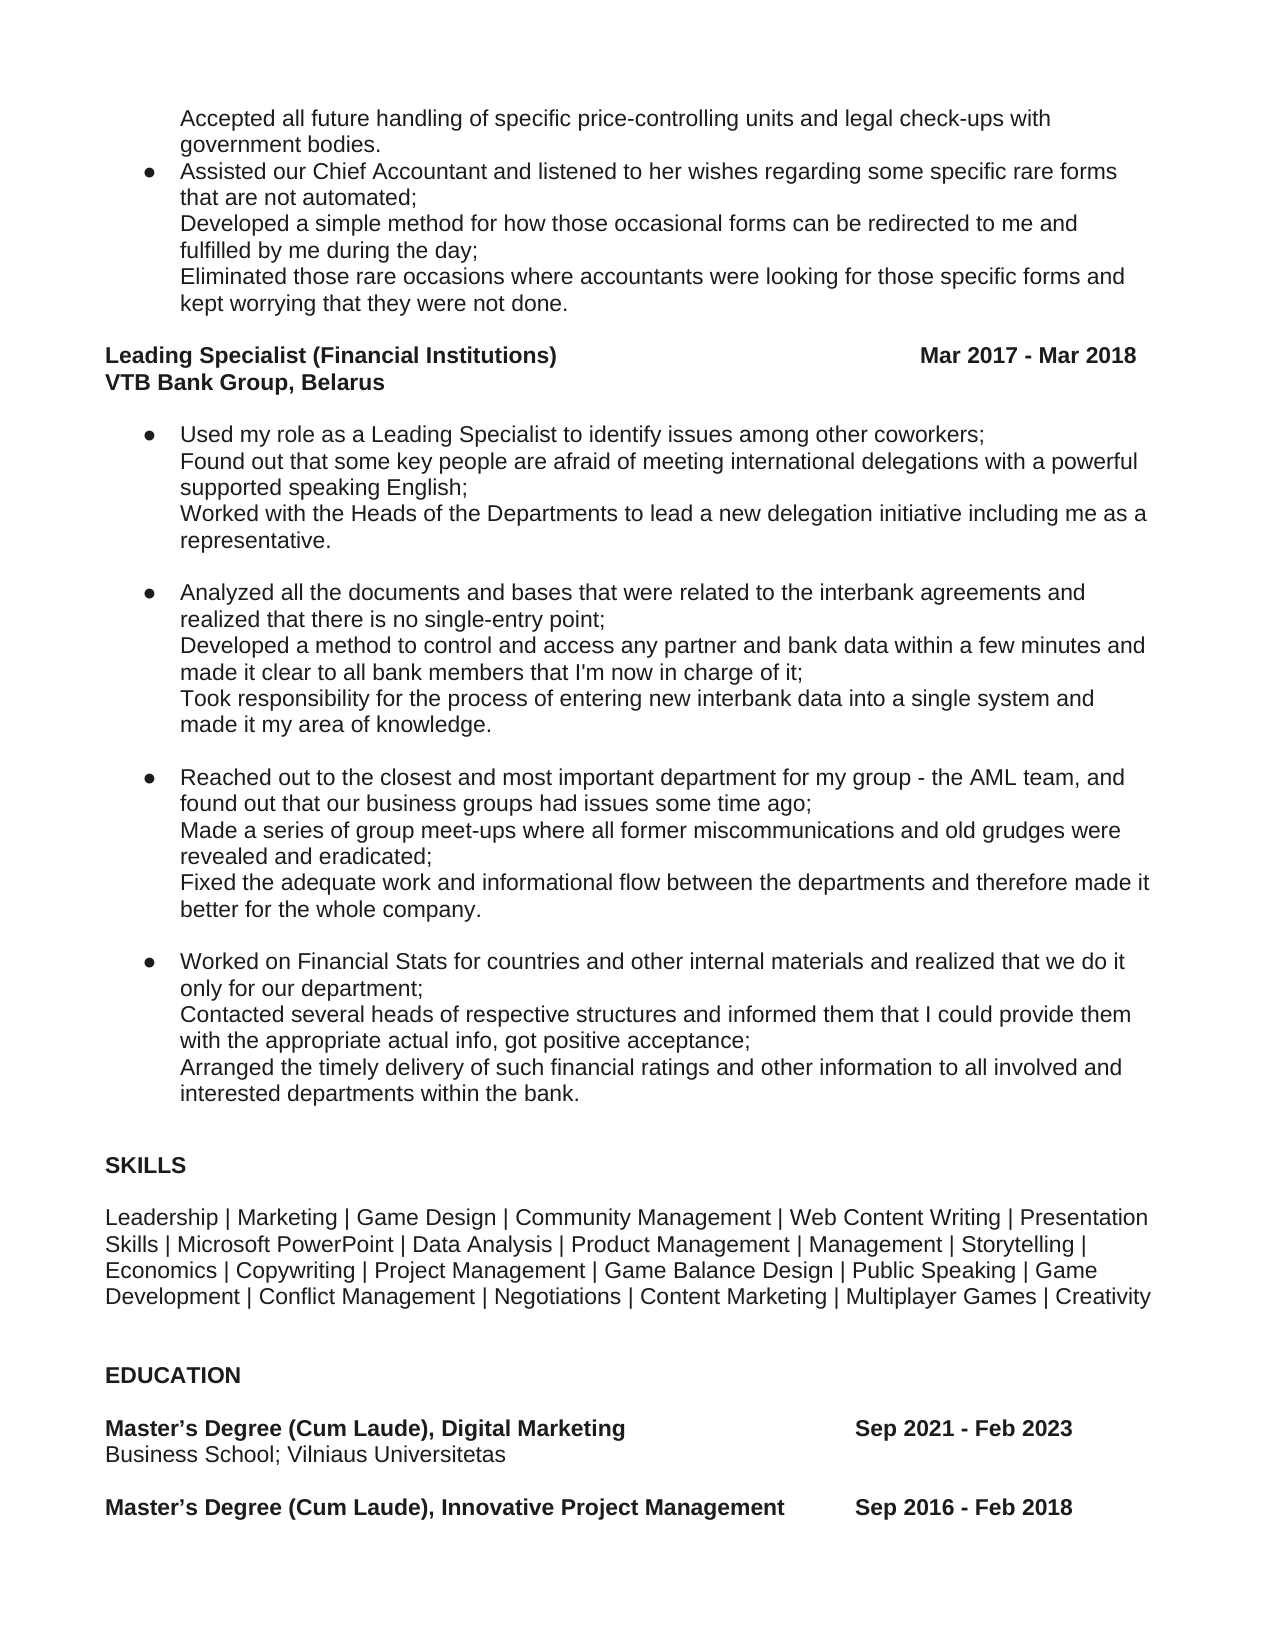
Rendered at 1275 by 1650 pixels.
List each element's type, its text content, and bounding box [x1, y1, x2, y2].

text Developed a simple method for how those occasional forms can be redirected to me and fulfilled by me during the day; [180, 210, 1151, 263]
list Reached out to the closest and most important department for my group - the AML team, and found out that our business groups had issues some time ago; [142, 764, 1151, 817]
text SKILLS [105, 1152, 1151, 1178]
list Used my role as a Leading Specialist to identify issues among other coworkers; [142, 421, 1151, 448]
text Took responsibility for the process of entering new interbank data into a single system and made it my area of knowledge. [180, 685, 1151, 737]
list Worked on Financial Stats for countries and other internal materials and realized that we do it only for our department; [142, 948, 1151, 1001]
list Assisted our Chief Accountant and listened to her wishes regarding some specific rare forms that are not automated; [142, 158, 1151, 210]
text Fixed the adequate work and informational flow between the departments and therefore made it better for the whole company. [180, 869, 1151, 922]
text Accepted all future handling of specific price-controlling units and legal check-ups with government bodies. [180, 105, 1151, 158]
text Contacted several heads of respective structures and informed them that I could provide them with the appropriate actual info, got positive acceptance; [180, 1001, 1151, 1054]
text EDUCATION [105, 1362, 1151, 1389]
text Leading Specialist (Financial Institutions) Mar 2017 - Mar 2018 [105, 342, 1151, 368]
text Eliminated those rare occasions where accountants were looking for those specific forms and kept worrying that they were not done. [180, 263, 1151, 316]
text Found out that some key people are afraid of meeting international delegations with a powerful supported speaking English; [180, 448, 1151, 500]
text Worked with the Heads of the Departments to lead a new delegation initiative including me as a representative. [180, 500, 1151, 553]
text Master’s Degree (Cum Laude), Innovative Project Management Sep 2016 - Feb 2018 [105, 1494, 1151, 1521]
text Master’s Degree (Cum Laude), Digital Marketing Sep 2021 - Feb 2023 [105, 1415, 1151, 1441]
text VTB Bank Group, Belarus [105, 368, 1151, 395]
text Made a series of group meet-ups where all former miscommunications and old grudges were revealed and eradicated; [180, 817, 1151, 869]
text Leadership | Marketing | Game Design | Community Management | Web Content Writing | Presentation Skills | Microsoft PowerPoint | Data Analysis | Product Management | Management | Storytelling | Economics | Copywriting | Project Management | Game Balance Design | Public Speaking | Game Development | Conflict Management | Negotiations | Content Marketing | Multiplayer Games | Creativity [105, 1204, 1151, 1310]
list Analyzed all the documents and bases that were related to the interbank agreements and realized that there is no single-entry point; [142, 579, 1151, 632]
text Business School; Vilniaus Universitetas [105, 1441, 1151, 1468]
text Arranged the timely delivery of such financial ratings and other information to all involved and interested departments within the bank. [180, 1054, 1151, 1106]
text Developed a method to control and access any partner and bank data within a few minutes and made it clear to all bank members that I'm now in charge of it; [180, 632, 1151, 685]
